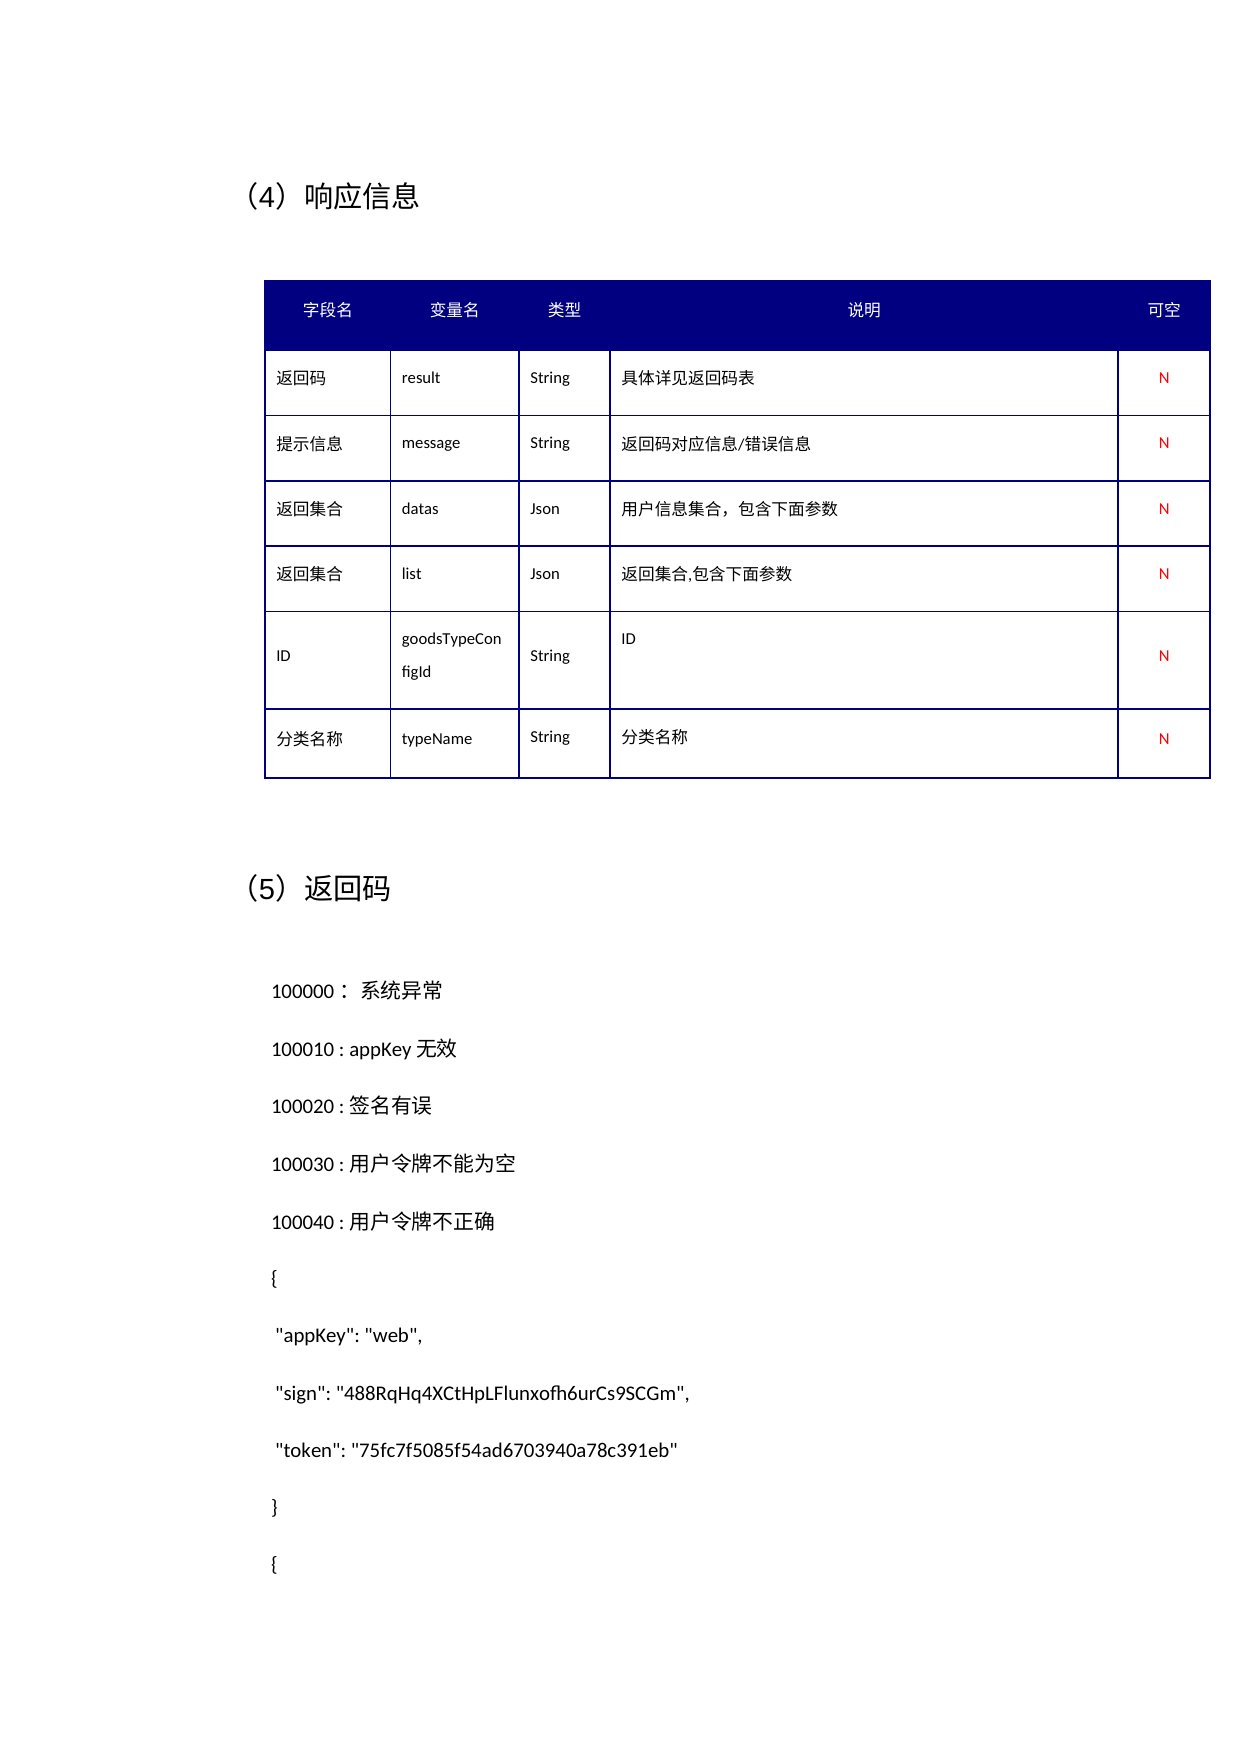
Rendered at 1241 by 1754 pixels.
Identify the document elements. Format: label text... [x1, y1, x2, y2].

text 100040 : 用户令牌不正确 [271, 1204, 1053, 1237]
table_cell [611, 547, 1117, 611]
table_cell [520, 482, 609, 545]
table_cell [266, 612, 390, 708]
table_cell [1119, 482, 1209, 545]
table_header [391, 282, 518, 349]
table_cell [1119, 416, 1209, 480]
list 返回码 [187, 854, 1053, 919]
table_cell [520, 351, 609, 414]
text 100030 : 用户令牌不能为空 [271, 1146, 1053, 1179]
text "token": "75fc7f5085f54ad6703940a78c391eb" [271, 1433, 1053, 1466]
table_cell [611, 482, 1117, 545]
text { [271, 1262, 1053, 1294]
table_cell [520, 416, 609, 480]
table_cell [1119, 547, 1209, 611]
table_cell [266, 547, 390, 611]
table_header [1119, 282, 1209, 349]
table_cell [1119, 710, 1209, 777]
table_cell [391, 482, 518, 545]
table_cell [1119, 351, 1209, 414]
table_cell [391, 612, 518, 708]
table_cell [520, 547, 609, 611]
text 100020 : 签名有误 [271, 1089, 1053, 1121]
text 100010 : appKey无效 [271, 1031, 1053, 1063]
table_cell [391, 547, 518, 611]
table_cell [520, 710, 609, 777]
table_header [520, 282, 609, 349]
text "sign": "488RqHq4XCtHpLFlunxofh6urCs9SCGm", [271, 1376, 1053, 1409]
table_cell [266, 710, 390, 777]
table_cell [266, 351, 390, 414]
text } [271, 1490, 1053, 1523]
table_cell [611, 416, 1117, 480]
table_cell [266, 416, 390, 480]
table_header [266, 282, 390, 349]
text 100000 ：系统异常 [271, 973, 1053, 1006]
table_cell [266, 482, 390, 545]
text "appKey": "web", [271, 1319, 1053, 1352]
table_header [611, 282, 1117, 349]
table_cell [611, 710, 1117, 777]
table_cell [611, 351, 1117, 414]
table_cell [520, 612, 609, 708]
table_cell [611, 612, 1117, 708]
text { [271, 1547, 1053, 1580]
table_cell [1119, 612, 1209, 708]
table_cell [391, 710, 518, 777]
list 响应信息 [187, 162, 1053, 227]
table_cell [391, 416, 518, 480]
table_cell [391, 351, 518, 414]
